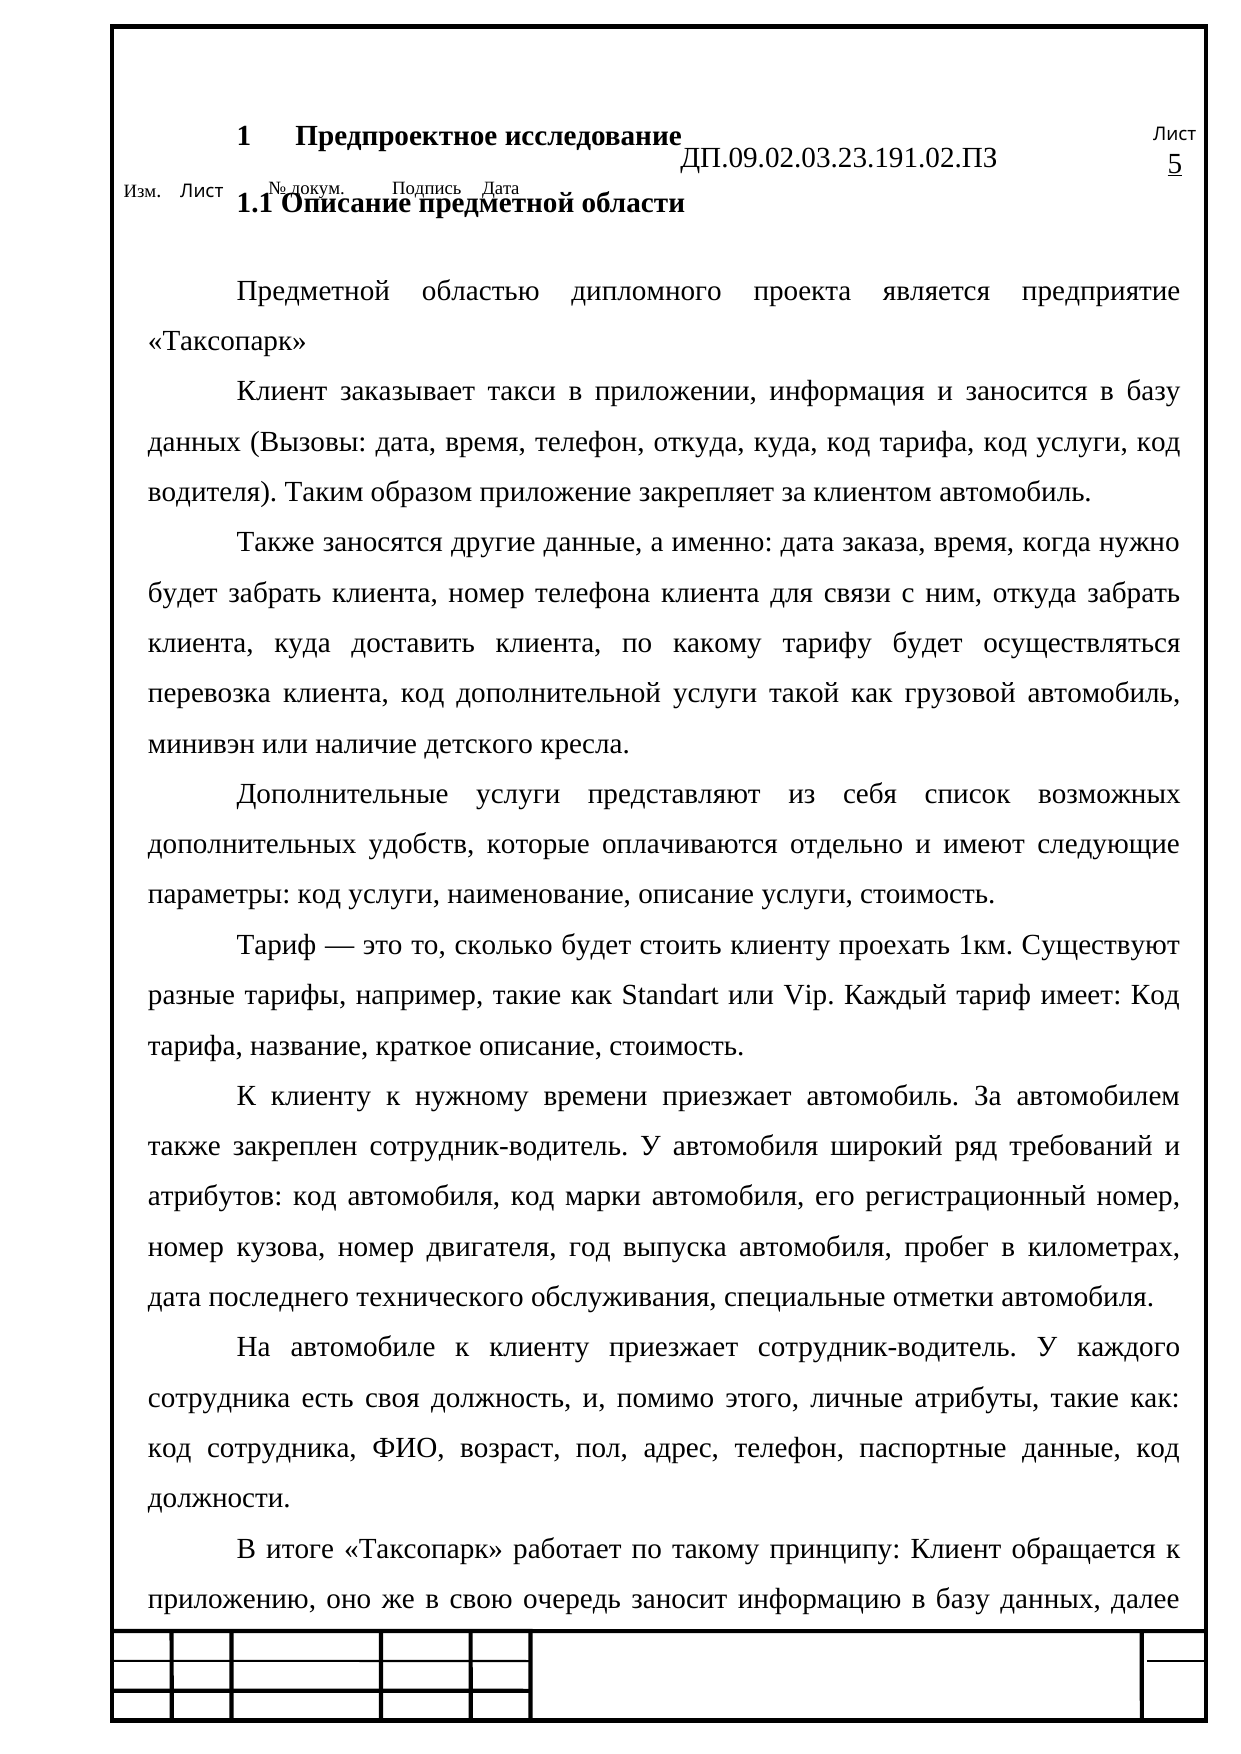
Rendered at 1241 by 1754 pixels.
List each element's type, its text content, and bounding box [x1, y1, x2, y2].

text К клиенту к нужному времени приезжает автомобиль. За автомобилем также закреплен сотрудник-водитель. У автомобиля широкий ряд требований и атрибутов: код автомобиля, код марки автомобиля, его регистрационный номер, номер кузова, номер двигателя, год выпуска автомобиля, пробег в километрах, дата последнего технического обслуживания, специальные отметки автомобиля. [148, 1078, 1181, 1313]
text На автомобиле к клиенту приезжает сотрудник-водитель. У каждого сотрудника есть своя должность, и, помимо этого, личные атрибуты, такие как: код сотрудника, ФИО, возраст, пол, адрес, телефон, паспортные данные, код должности. [148, 1329, 1181, 1514]
list Описание предметной области [148, 185, 1181, 219]
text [148, 1531, 1181, 1614]
text Тариф — это то, сколько будет стоить клиенту проехать 1км. Существуют разные тарифы, например, такие как Standart или Vip. Каждый тариф имеет: Код тарифа, название, краткое описание, стоимость. [148, 927, 1181, 1061]
text Дополнительные услуги представляют из себя список возможных дополнительных удобств, которые оплачиваются отдельно и имеют следующие параметры: код услуги, наименование, описание услуги, стоимость. [148, 776, 1181, 910]
text Также заносятся другие данные, а именно: дата заказа, время, когда нужно будет забрать клиента, номер телефона клиента для связи с ним, откуда забрать клиента, куда доставить клиента, по какому тарифу будет осуществляться перевозка клиента, код дополнительной услуги такой как грузовой автомобиль, минивэн или наличие детского кресла. [148, 524, 1181, 759]
text Предметной областью дипломного проекта является предприятие «Таксопарк» [148, 273, 1181, 357]
list Предпроектное исследование [148, 118, 1181, 152]
text Клиент заказывает такси в приложении, информация и заносится в базу данных (Вызовы: дата, время, телефон, откуда, куда, код тарифа, код услуги, код водителя). Таким образом приложение закрепляет за клиентом автомобиль. [148, 373, 1181, 508]
